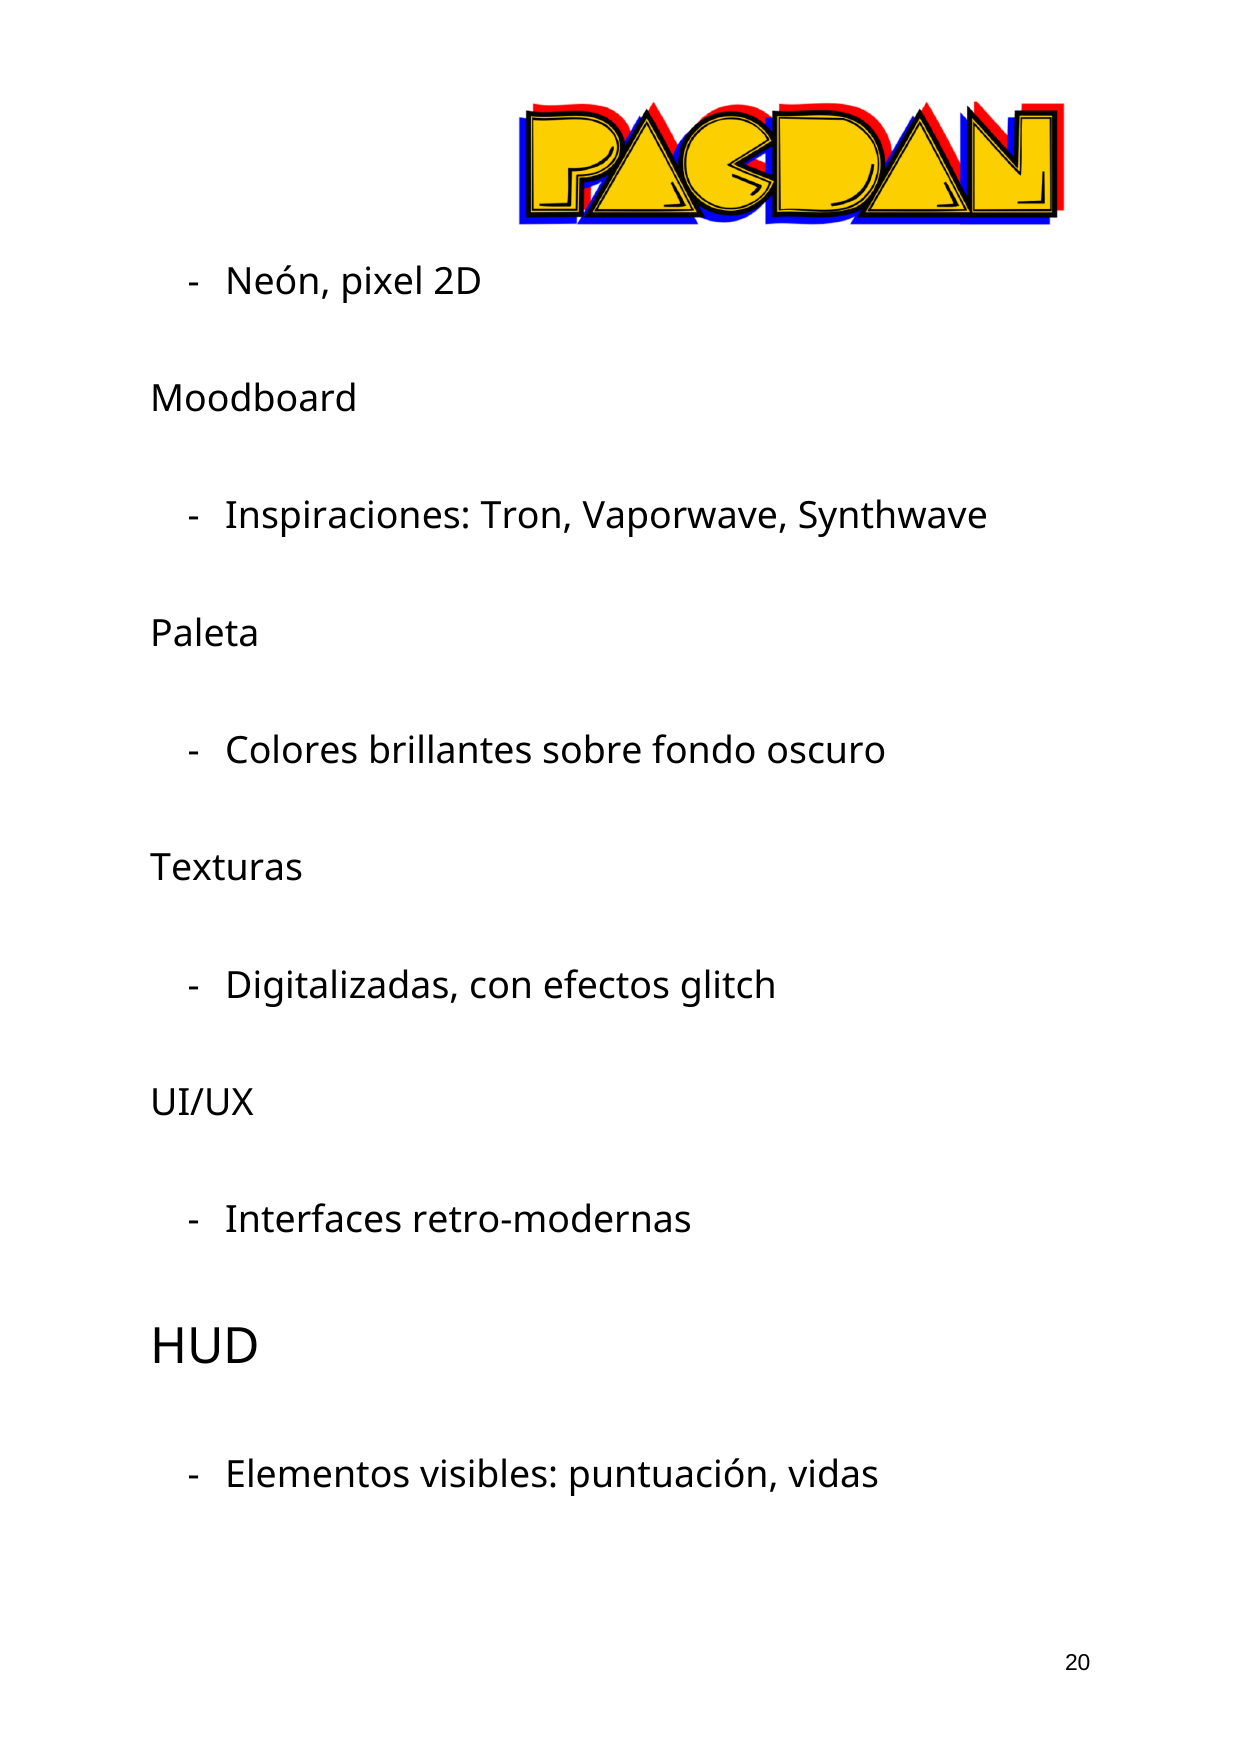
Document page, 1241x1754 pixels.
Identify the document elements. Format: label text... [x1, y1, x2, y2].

text Texturas [150, 841, 1090, 892]
picture [491, 75, 1091, 251]
text Paleta [150, 606, 1090, 657]
list Inspiraciones: Tron, Vaporwave, Synthwave [187, 489, 1090, 540]
list Colores brillantes sobre fondo oscuro [187, 723, 1090, 774]
list Neón, pixel 2D [187, 254, 1090, 305]
text HUD [150, 1310, 1090, 1378]
list Interfaces retro-modernas [187, 1193, 1090, 1244]
text UI/UX [150, 1075, 1090, 1126]
list Digitalizadas, con efectos glitch [187, 958, 1090, 1009]
text Moodboard [150, 372, 1090, 423]
list Elementos visibles: puntuación, vidas [187, 1447, 1090, 1498]
